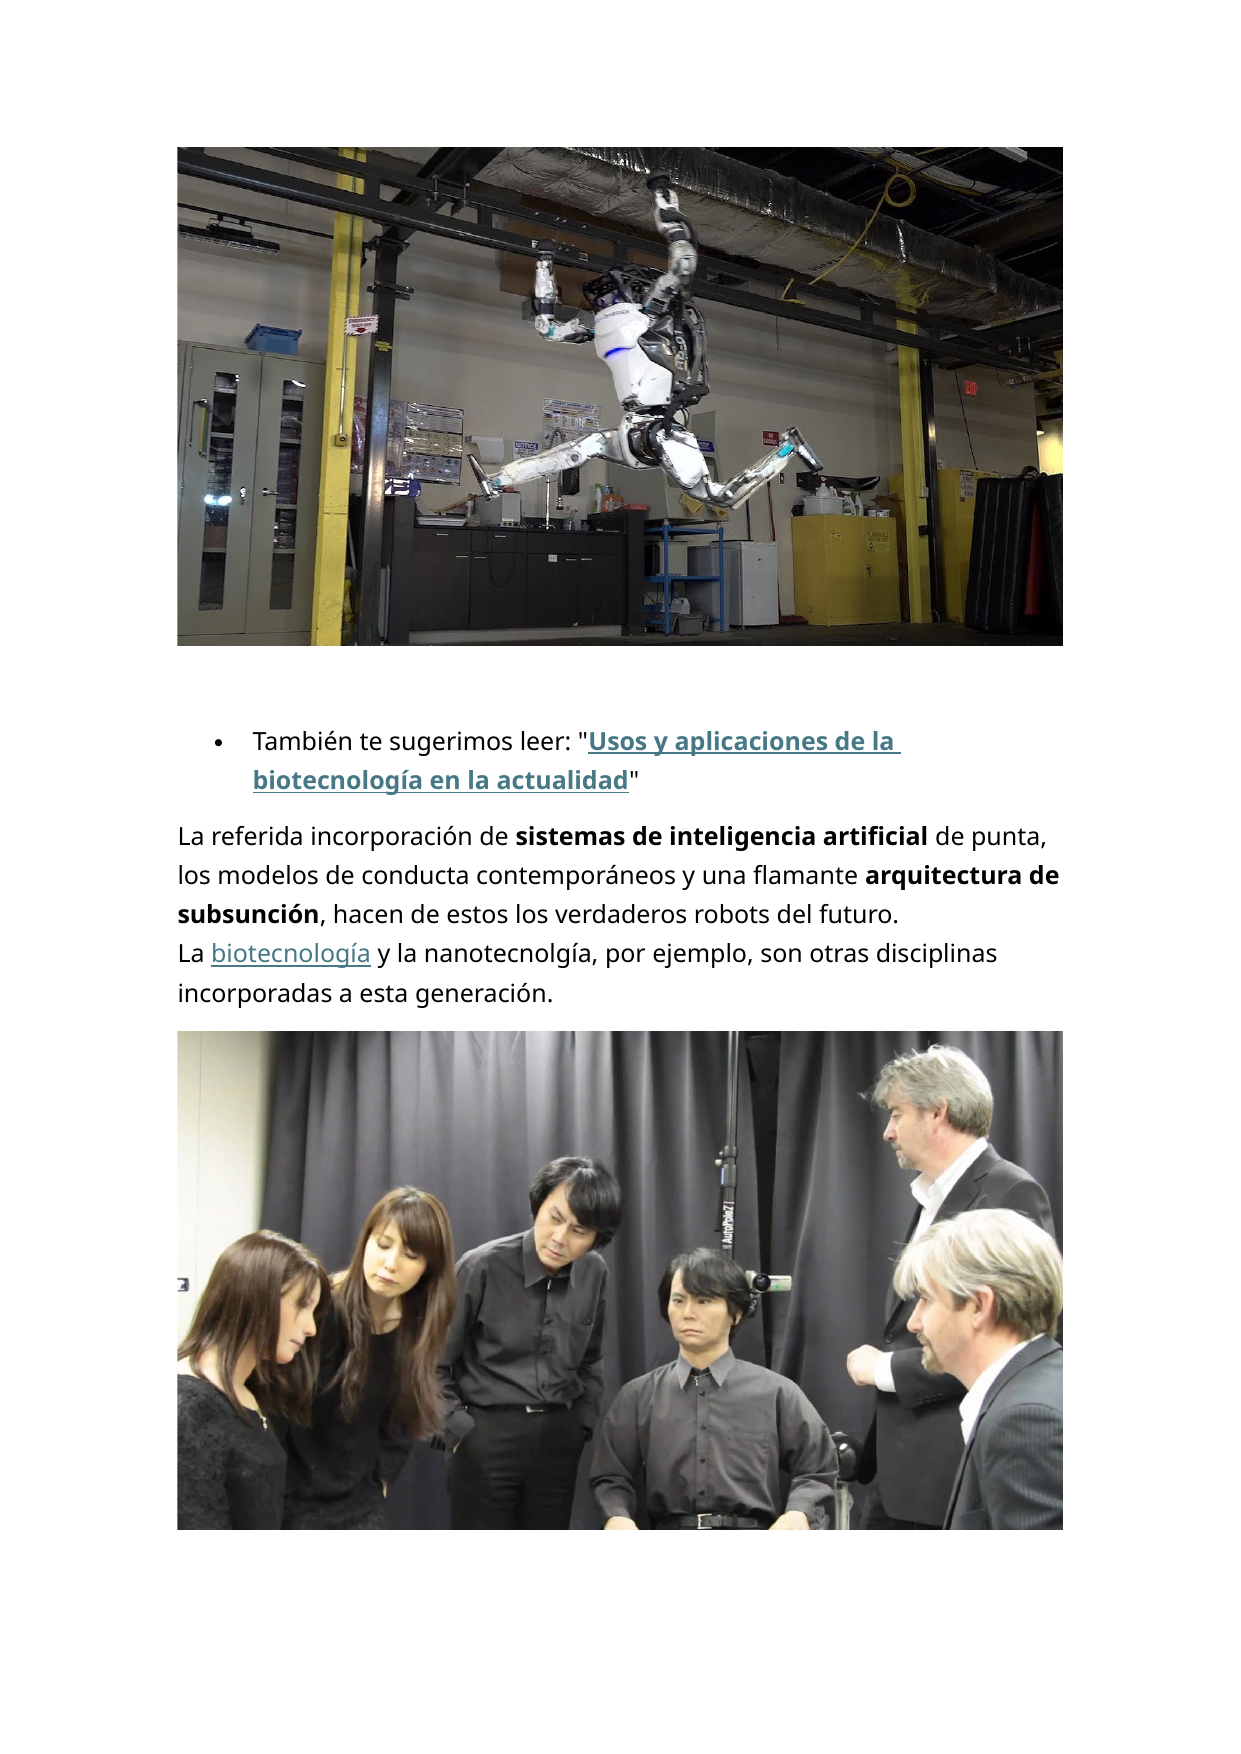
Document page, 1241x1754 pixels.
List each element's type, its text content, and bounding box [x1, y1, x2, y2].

picture [177, 147, 1063, 646]
picture [177, 1031, 1063, 1530]
list También te sugerimos leer: "Usos y aplicaciones de la biotecnología en la actualidad" [215, 723, 1063, 797]
text La referida incorporación de sistemas de inteligencia artificial de punta, los modelos de conducta contemporáneos y una flamante arquitectura de subsunción, hacen de estos los verdaderos robots del futuro. La biotecnología y la nanotecnolgía, por ejemplo, son otras disciplinas incorporadas a esta generación. [177, 818, 1063, 1009]
